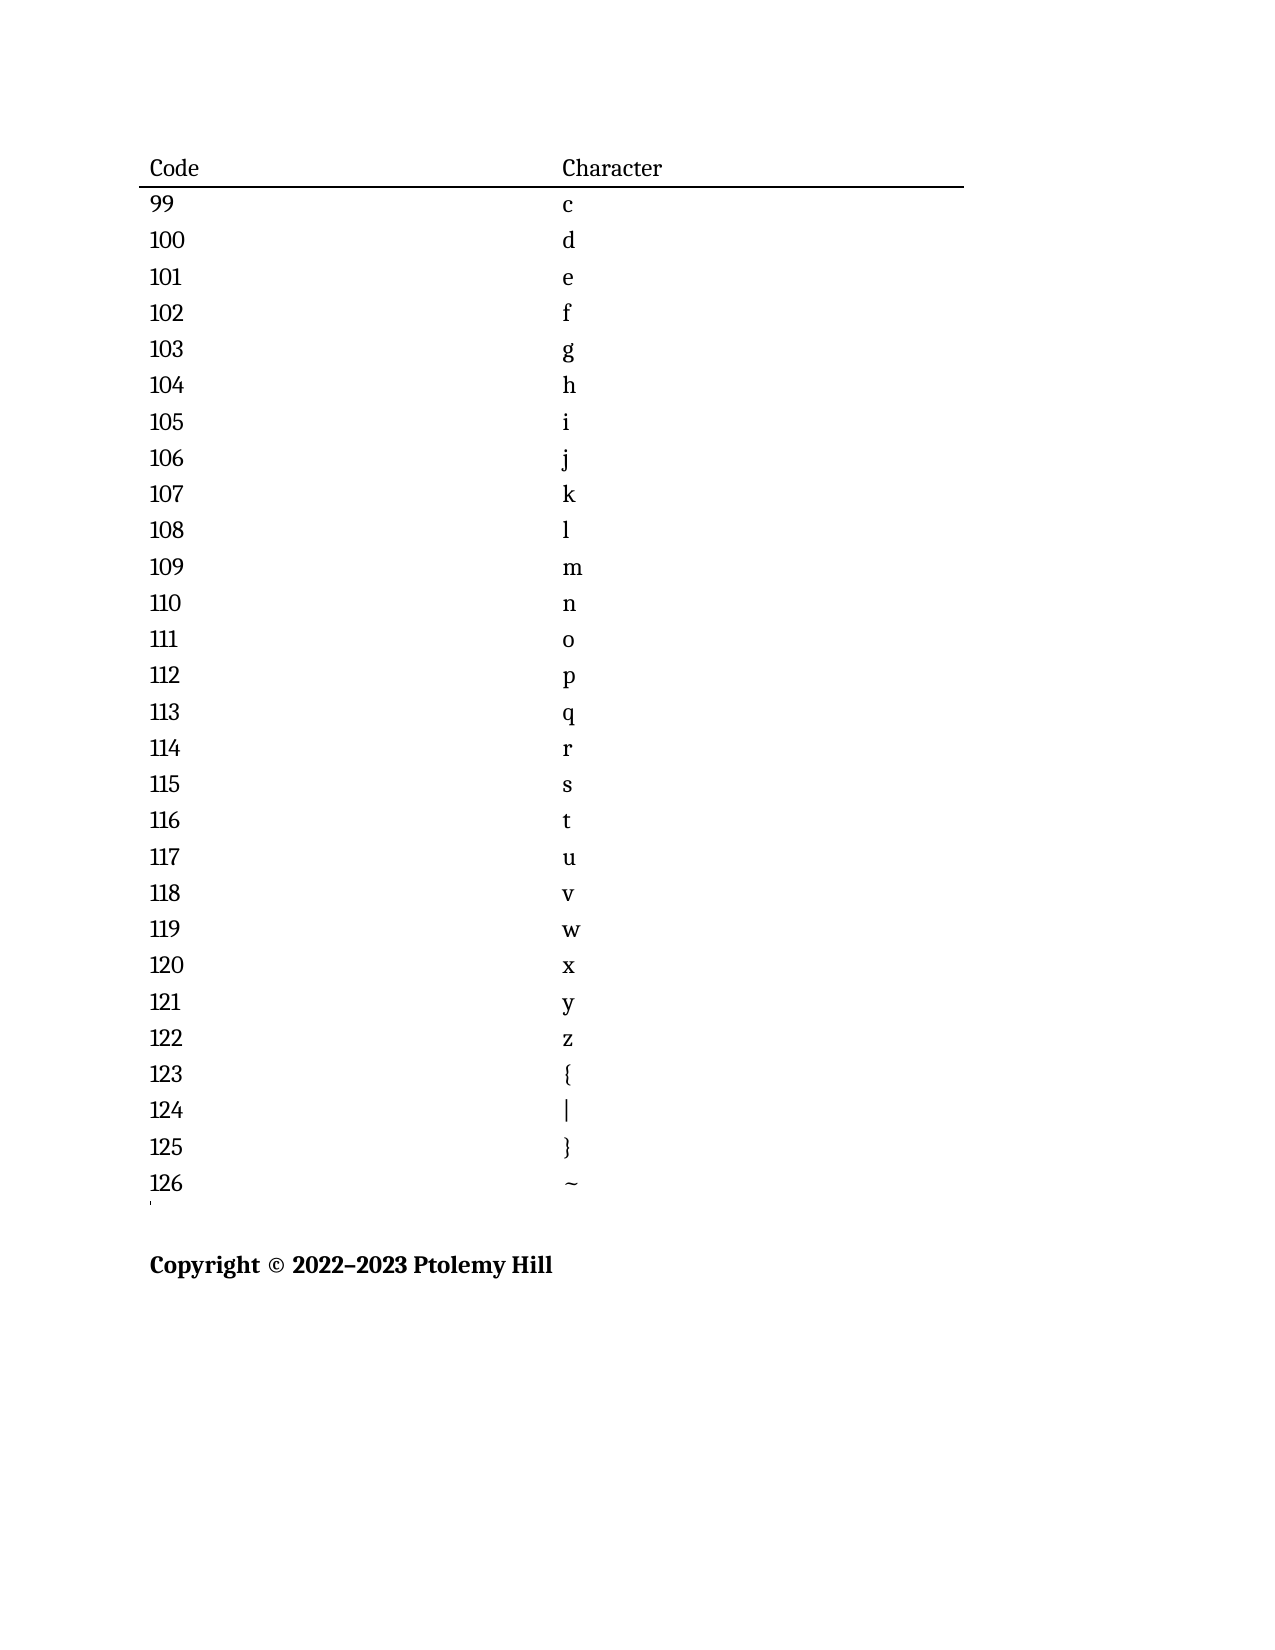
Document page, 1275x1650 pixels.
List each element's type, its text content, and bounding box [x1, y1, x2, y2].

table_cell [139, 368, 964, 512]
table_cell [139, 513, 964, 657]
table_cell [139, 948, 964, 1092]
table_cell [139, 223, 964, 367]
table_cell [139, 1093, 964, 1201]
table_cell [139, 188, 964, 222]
text Copyright © 2022–2023 Ptolemy Hill [150, 1251, 1125, 1279]
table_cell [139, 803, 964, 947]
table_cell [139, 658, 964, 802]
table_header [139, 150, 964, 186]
